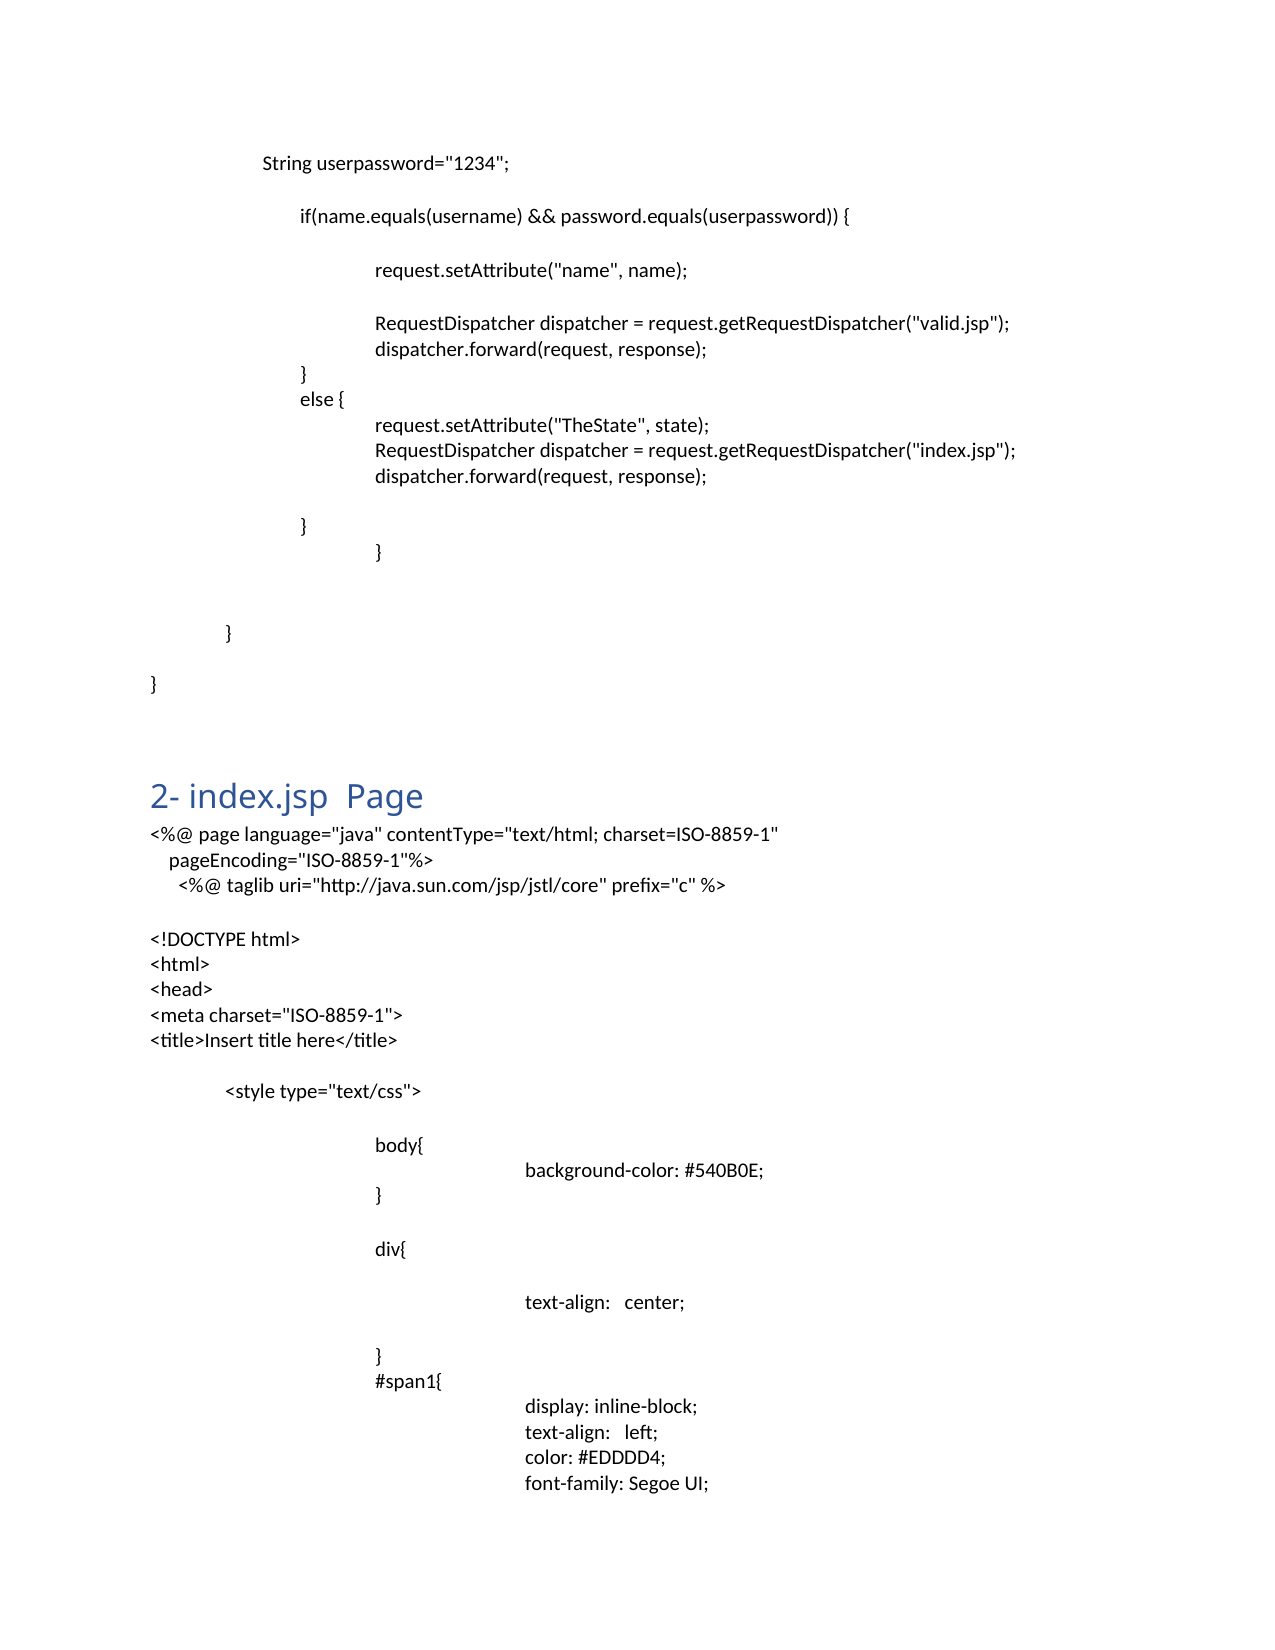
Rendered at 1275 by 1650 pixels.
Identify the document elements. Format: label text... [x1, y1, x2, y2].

text } [150, 361, 1125, 387]
text <!DOCTYPE html> [150, 926, 1125, 951]
text text-align: left; [150, 1419, 1125, 1444]
text dispatcher.forward(request, response); [150, 463, 1125, 488]
text body{ [150, 1132, 1125, 1157]
text } [150, 621, 1125, 646]
text color: #EDDDD4; [150, 1444, 1125, 1470]
text else { [150, 387, 1125, 412]
text request.setAttribute("name", name); [150, 257, 1125, 282]
text RequestDispatcher dispatcher = request.getRequestDispatcher("valid.jsp"); [150, 310, 1125, 336]
text background-color: #540B0E; [150, 1157, 1125, 1183]
text <meta charset="ISO-8859-1"> [150, 1002, 1125, 1027]
text #span1{ [150, 1368, 1125, 1394]
text } [150, 1183, 1125, 1208]
text } [150, 671, 1125, 697]
text pageEncoding="ISO-8859-1"%> [150, 847, 1125, 872]
text } [150, 1343, 1125, 1368]
text <html> [150, 951, 1125, 977]
text RequestDispatcher dispatcher = request.getRequestDispatcher("index.jsp"); [150, 437, 1125, 463]
text } [150, 514, 1125, 539]
text } [150, 539, 1125, 564]
text String userpassword="1234"; [150, 150, 1125, 175]
subtitle 2- index.jsp Page [150, 773, 1125, 818]
text dispatcher.forward(request, response); [150, 336, 1125, 361]
text if(name.equals(username) && password.equals(userpassword)) { [150, 203, 1125, 229]
text <%@ taglib uri="http://java.sun.com/jsp/jstl/core" prefix="c" %> [150, 872, 1125, 898]
text <head> [150, 977, 1125, 1002]
text display: inline-block; [150, 1394, 1125, 1419]
text <%@ page language="java" contentType="text/html; charset=ISO-8859-1" [150, 822, 1125, 847]
text request.setAttribute("TheState", state); [150, 412, 1125, 437]
text font-family: Segoe UI; [150, 1470, 1125, 1495]
text text-align: center; [150, 1289, 1125, 1315]
text <title>Insert title here</title> [150, 1027, 1125, 1053]
text <style type="text/css"> [150, 1078, 1125, 1104]
text div{ [150, 1236, 1125, 1261]
